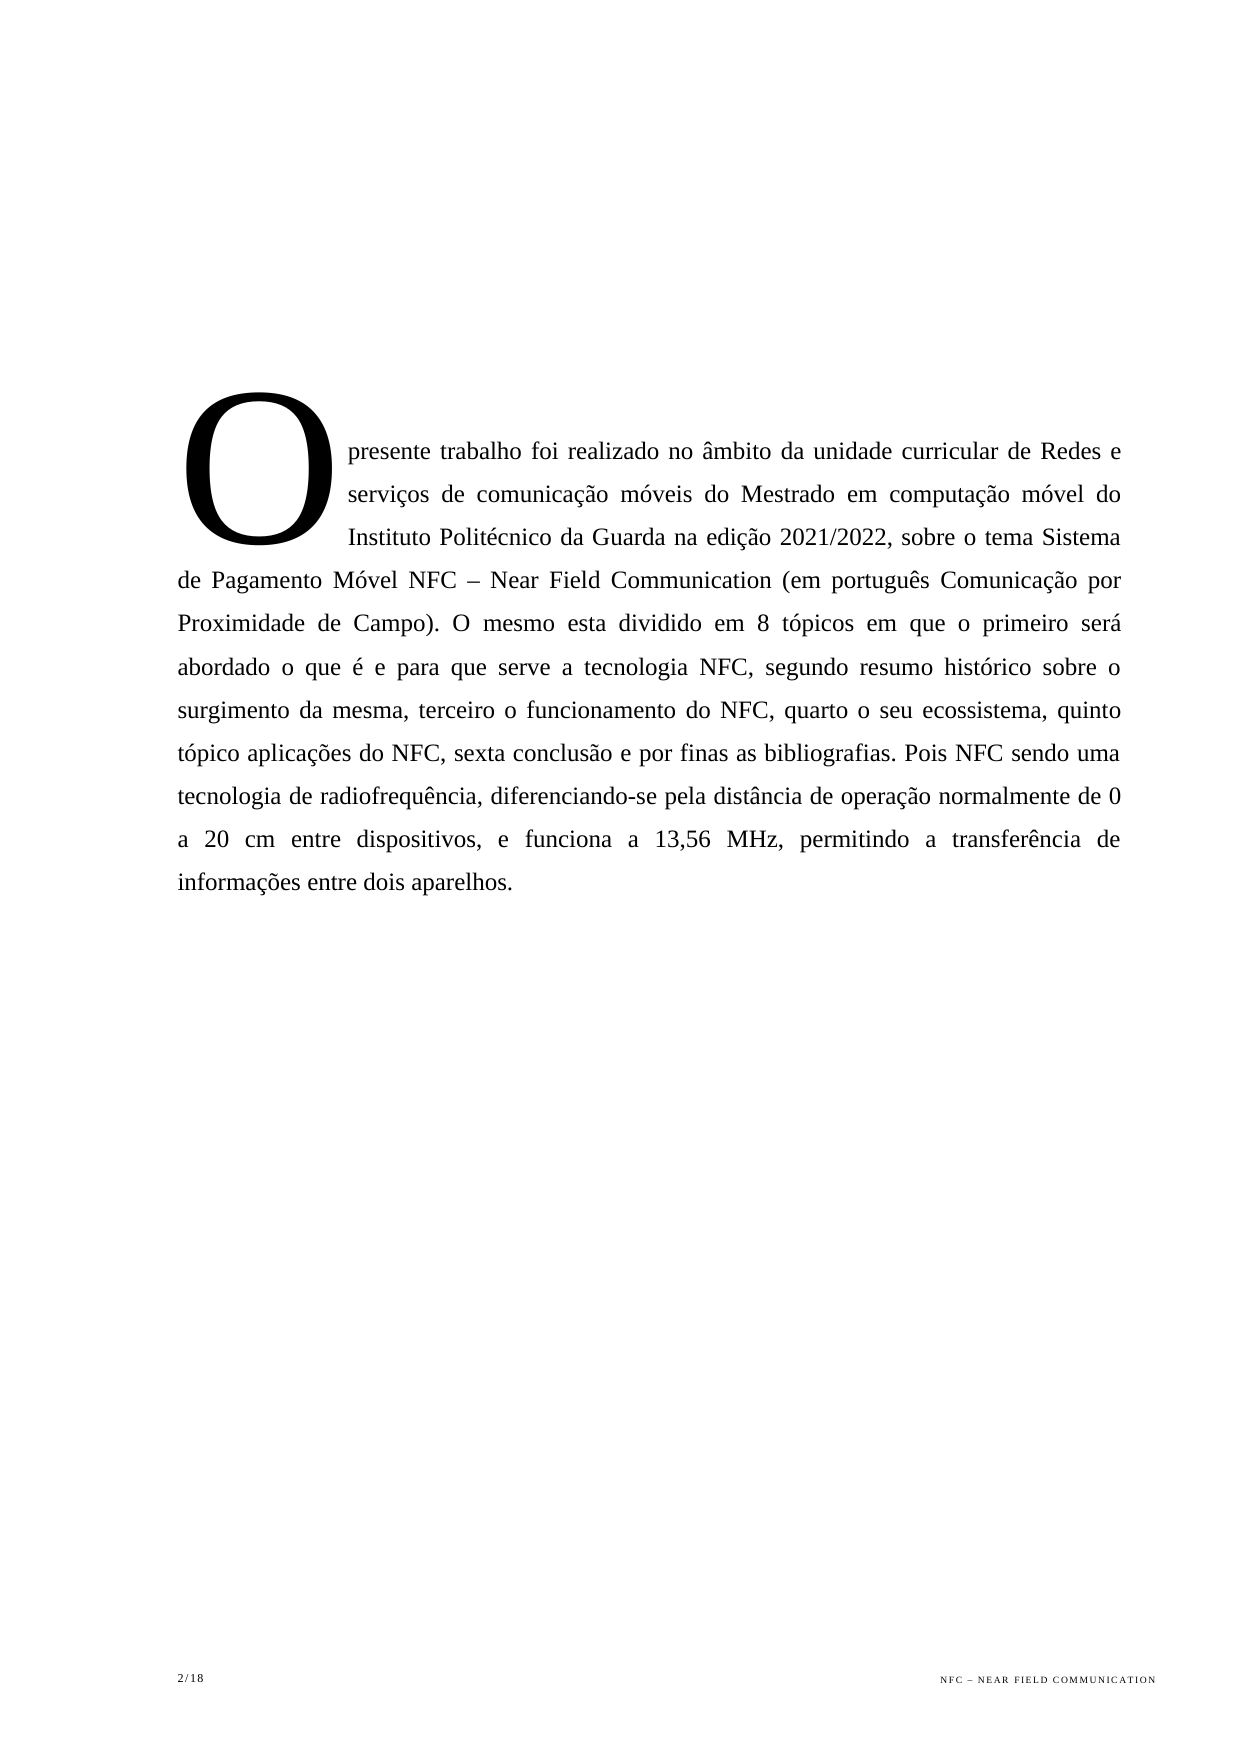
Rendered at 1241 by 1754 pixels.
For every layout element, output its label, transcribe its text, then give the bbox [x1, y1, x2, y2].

text presente trabalho foi realizado no âmbito da unidade curricular de Redes e serviços de comunicação móveis do Mestrado em computação móvel do Instituto Politécnico da Guarda na edição 2021/2022, sobre o tema Sistema de Pagamento Móvel NFC – Near Field Communication (em português Comunicação por Proximidade de Campo). O mesmo esta dividido em 8 tópicos em que o primeiro será abordado o que é e para que serve a tecnologia NFC, segundo resumo histórico sobre o surgimento da mesma, terceiro o funcionamento do NFC, quarto o seu ecossistema, quinto tópico aplicações do NFC, sexta conclusão e por finas as bibliografias. Pois NFC sendo uma tecnologia de radiofrequência, diferenciando-se pela distância de operação normalmente de 0 a 20 cm entre dispositivos, e funciona a 13,56 MHz, permitindo a transferência de informações entre dois aparelhos. [177, 436, 1122, 896]
